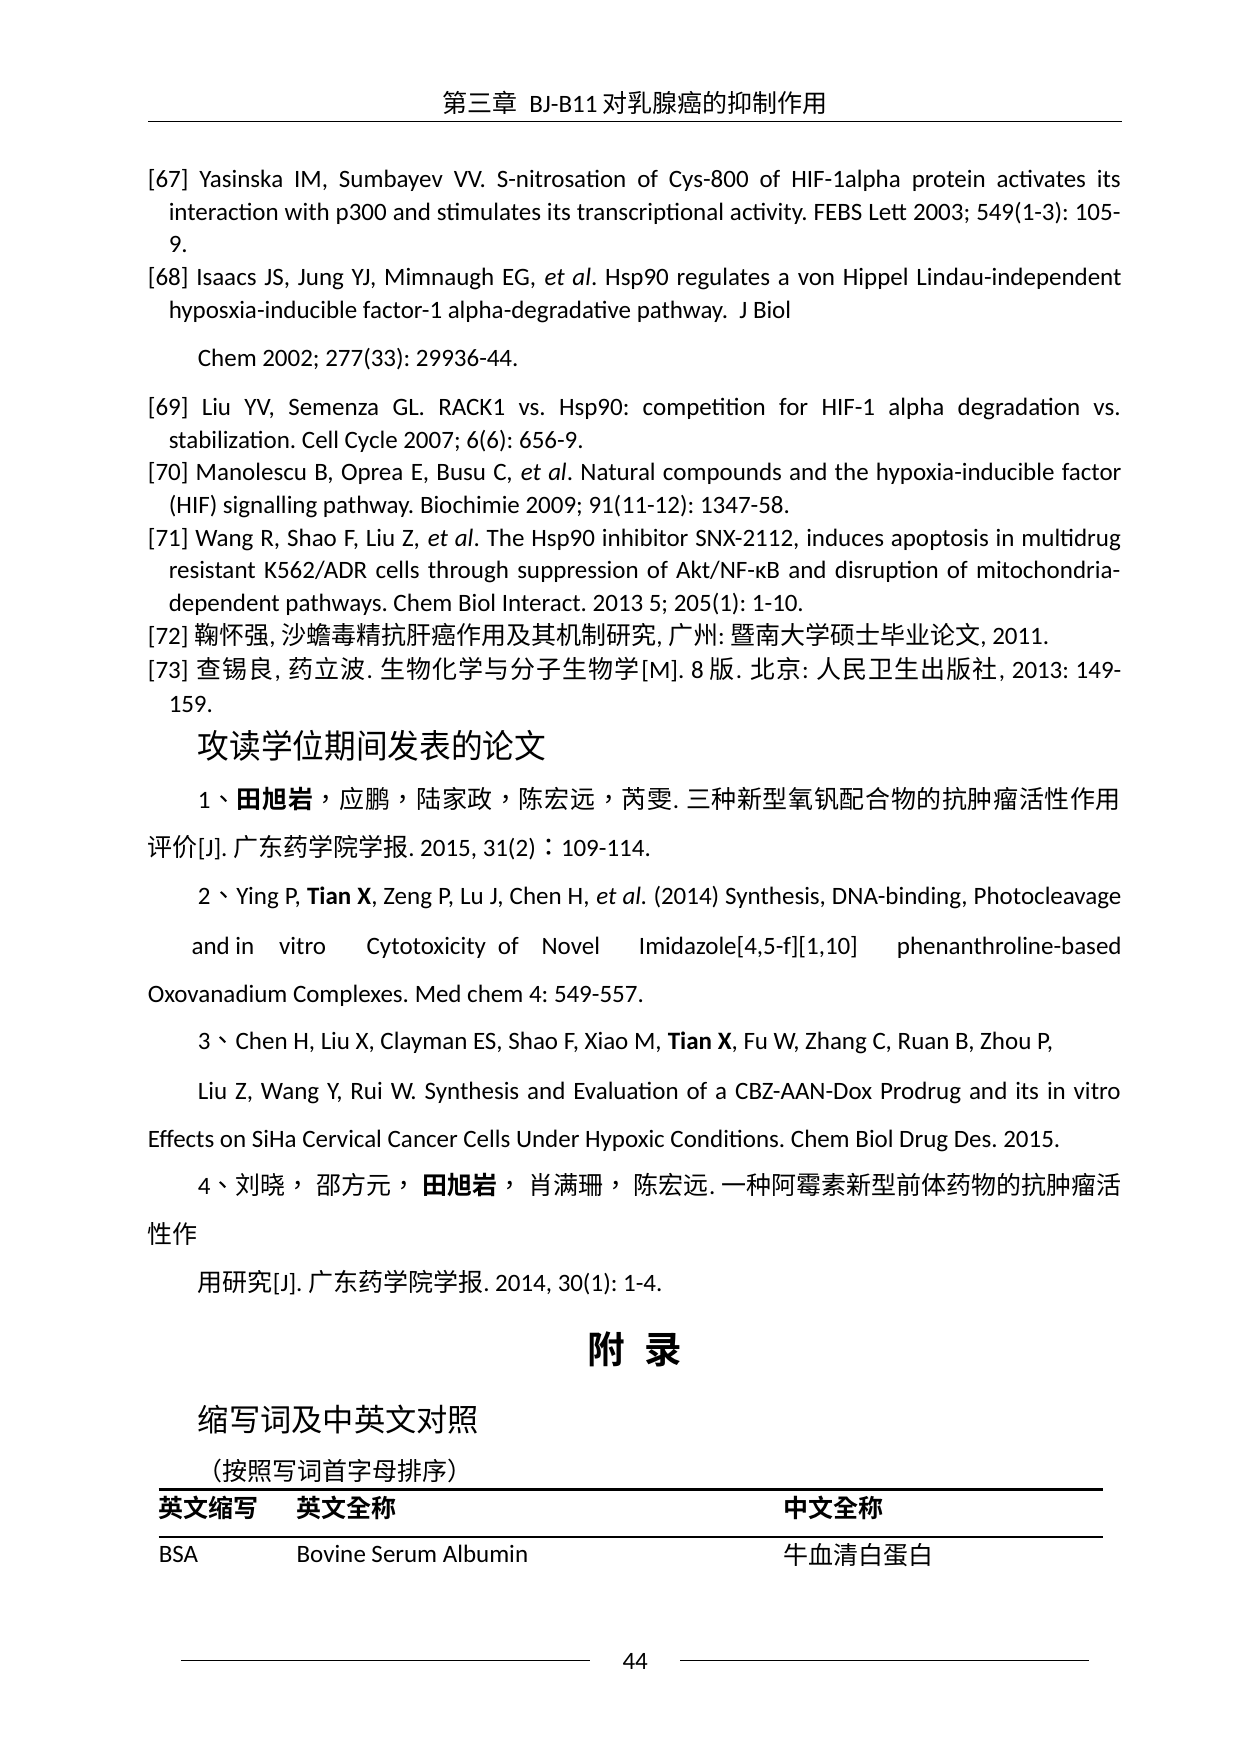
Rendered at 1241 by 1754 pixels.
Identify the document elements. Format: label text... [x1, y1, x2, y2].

text 用研究[J]. 广东药学院学报. 2014, 30(1): 1-4. [148, 1250, 1122, 1299]
text （按照写词首字母排序） [148, 1439, 1122, 1488]
text [69] Liu YV, Semenza GL. RACK1 vs. Hsp90: competition for HIF-1 alpha degradation vs. stabilization. Cell Cycle 2007; 6(6): 656-9. [148, 389, 1122, 454]
text 攻读学位期间发表的论文 [148, 719, 1122, 767]
table_cell BSA [159, 1538, 296, 1583]
table_cell Bovine Serum Albumin [296, 1538, 783, 1583]
text [68] Isaacs JS, Jung YJ, Mimnaugh EG, et al. Hsp90 regulates a von Hippel Lindau-independent hyposxia-inducible factor-1 alpha-degradative pathway. J Biol [148, 259, 1122, 324]
text [67] Yasinska IM, Sumbayev VV. S-nitrosation of Cys-800 of HIF-1alpha protein activates its interaction with p300 and stimulates its transcriptional activity. FEBS Lett 2003; 549(1-3): 105-9. [148, 161, 1122, 259]
text [73] 查锡良, 药立波. 生物化学与分子生物学[M]. 8版. 北京: 人民卫生出版社, 2013: 149-159. [148, 652, 1122, 719]
table_cell 牛血清白蛋白 [783, 1538, 1102, 1583]
table_header 英文缩写 [159, 1491, 296, 1536]
text 1、田旭岩，应鹏，陆家政，陈宏远，芮雯. 三种新型氧钒配合物的抗肿瘤活性作用评价[J]. 广东药学院学报. 2015, 31(2)：109-114. [148, 767, 1122, 864]
text 4、刘晓， 邵方元， 田旭岩， 肖满珊， 陈宏远. 一种阿霉素新型前体药物的抗肿瘤活性作 [148, 1154, 1122, 1250]
table_header 英文全称 [296, 1491, 783, 1536]
text 缩写词及中英文对照 [148, 1391, 1122, 1439]
text [70] Manolescu B, Oprea E, Busu C, et al. Natural compounds and the hypoxia-inducible factor (HIF) signalling pathway. Biochimie 2009; 91(11-12): 1347-58. [148, 454, 1122, 520]
text 2、Ying P, Tian X, Zeng P, Lu J, Chen H, et al. (2014) Synthesis, DNA-binding, Photocleavage and in vitro Cytotoxicity of Novel Imidazole[4,5-f][1,10] phenanthroline-based Oxovanadium Complexes. Med chem 4: 549-557. [148, 864, 1122, 1009]
text 附 录 [148, 1323, 1122, 1375]
text Liu Z, Wang Y, Rui W. Synthesis and Evaluation of a CBZ-AAN-Dox Prodrug and its in vitro Effects on SiHa Cervical Cancer Cells Under Hypoxic Conditions. Chem Biol Drug Des. 2015. [148, 1057, 1122, 1154]
text [71] Wang R, Shao F, Liu Z, et al. The Hsp90 inhibitor SNX-2112, induces apoptosis in multidrug resistant K562/ADR cells through suppression of Akt/NF-κB and disruption of mitochondria-dependent pathways. Chem Biol Interact. 2013 5; 205(1): 1-10. [148, 520, 1122, 618]
table_header 中文全称 [783, 1491, 1102, 1536]
text [72] 鞠怀强, 沙蟾毒精抗肝癌作用及其机制研究, 广州: 暨南大学硕士毕业论文, 2011. [148, 618, 1122, 652]
text Chem 2002; 277(33): 29936-44. [148, 324, 1122, 373]
text 3、Chen H, Liu X, Clayman ES, Shao F, Xiao M, Tian X, Fu W, Zhang C, Ruan B, Zhou P, [148, 1009, 1122, 1057]
